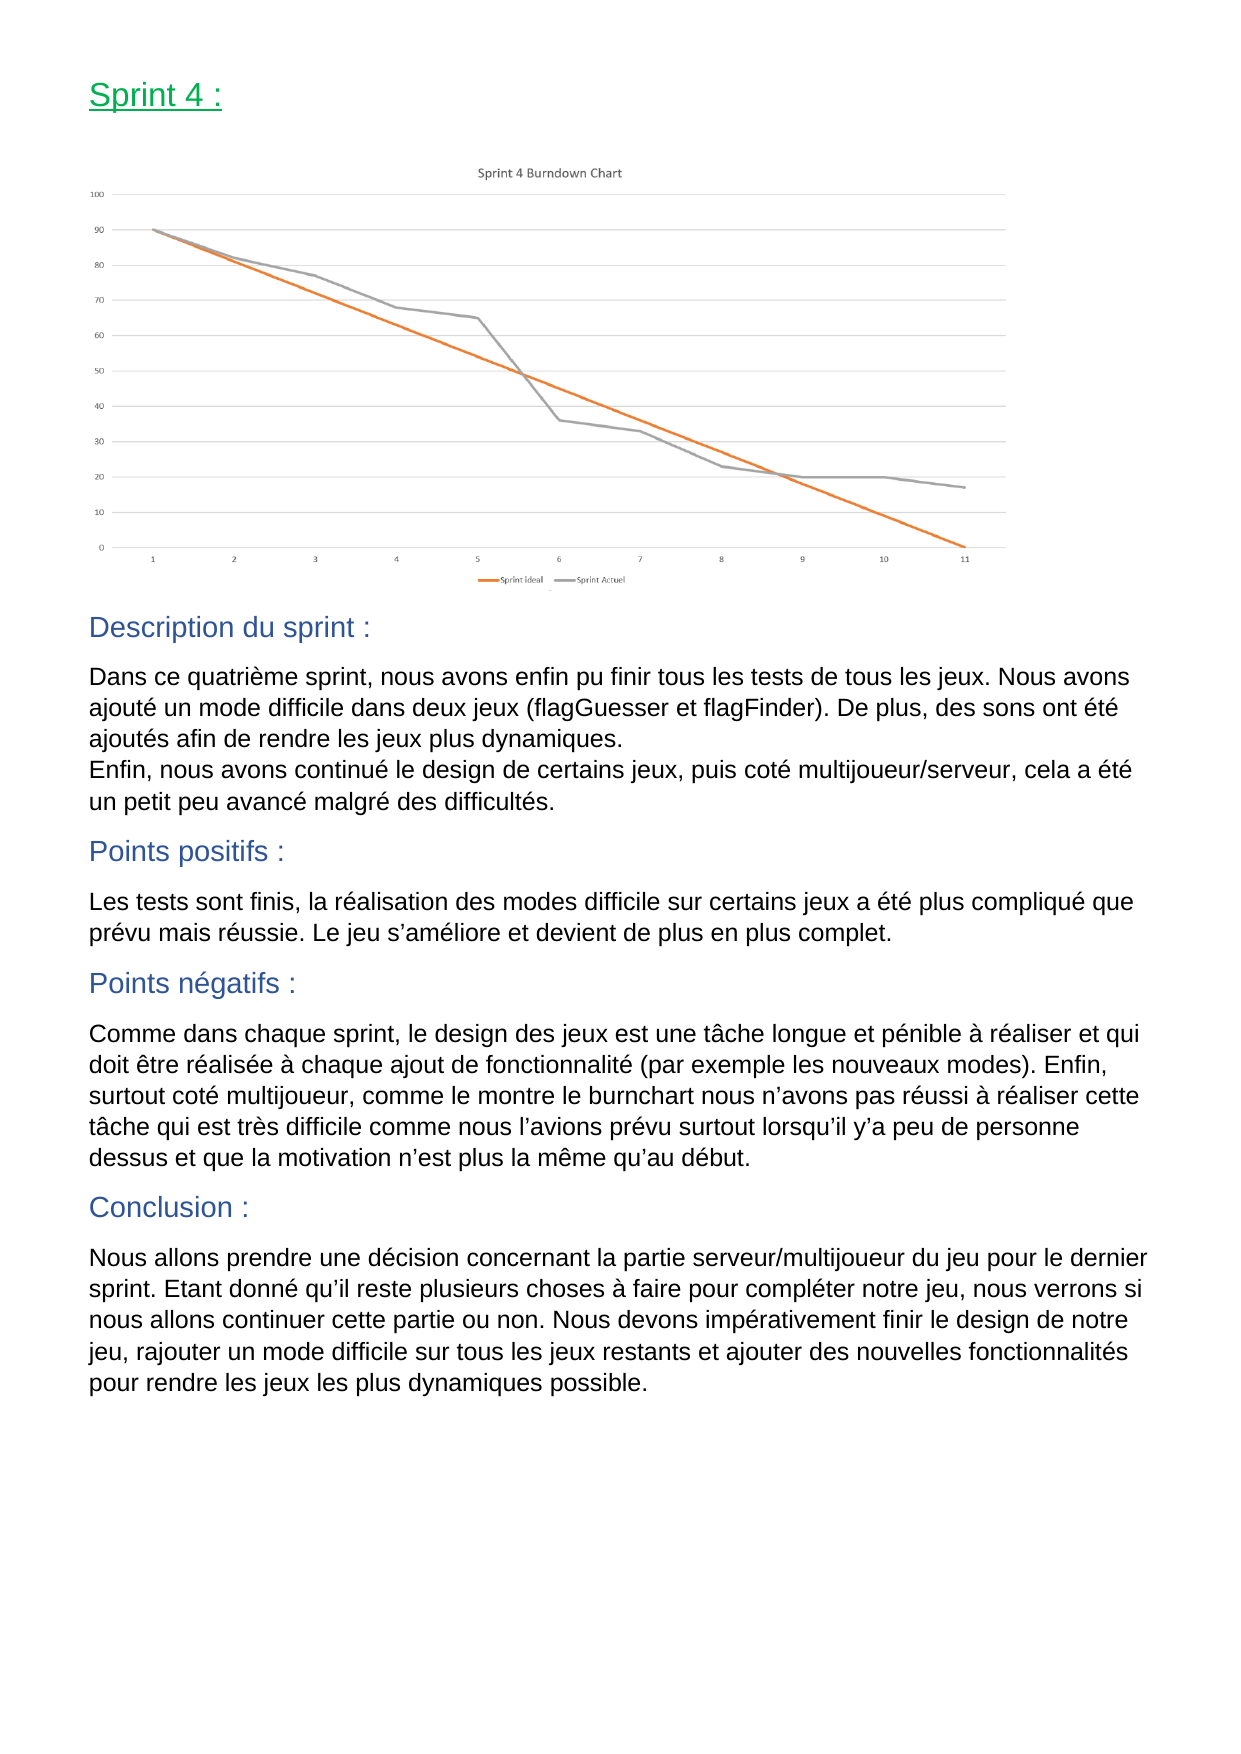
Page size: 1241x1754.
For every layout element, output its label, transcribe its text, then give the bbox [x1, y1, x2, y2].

text Description du sprint : [89, 609, 1152, 643]
text Les tests sont finis, la réalisation des modes difficile sur certains jeux a été plus compliqué que prévu mais réussie. Le jeu s’améliore et devient de plus en plus complet. [89, 887, 1152, 947]
text Conclusion : [89, 1191, 1152, 1224]
picture [88, 164, 1011, 591]
text Nous allons prendre une décision concernant la partie serveur/multijoueur du jeu pour le dernier sprint. Etant donné qu’il reste plusieurs choses à faire pour compléter notre jeu, nous verrons si nous allons continuer cette partie ou non. Nous devons impérativement finir le design de notre jeu, rajouter un mode difficile sur tous les jeux restants et ajouter des nouvelles fonctionnalités pour rendre les jeux les plus dynamiques possible. [89, 1243, 1152, 1396]
text Comme dans chaque sprint, le design des jeux est une tâche longue et pénible à réaliser et qui doit être réalisée à chaque ajout de fonctionnalité (par exemple les nouveaux modes). Enfin, surtout coté multijoueur, comme le montre le burnchart nous n’avons pas réussi à réaliser cette tâche qui est très difficile comme nous l’avions prévu surtout lorsqu’il y’a peu de personne dessus et que la motivation n’est plus la même qu’au début. [89, 1019, 1152, 1172]
text Points positifs : [89, 834, 1152, 868]
text Points négatifs : [89, 966, 1152, 999]
subtitle Sprint 4 : [89, 75, 1152, 114]
text Dans ce quatrième sprint, nous avons enfin pu finir tous les tests de tous les jeux. Nous avons ajouté un mode difficile dans deux jeux (flagGuesser et flagFinder). De plus, des sons ont été ajoutés afin de rendre les jeux plus dynamiques. Enfin, nous avons continué le design de certains jeux, puis coté multijoueur/serveur, cela a été un petit peu avancé malgré des difficultés. [89, 662, 1152, 815]
